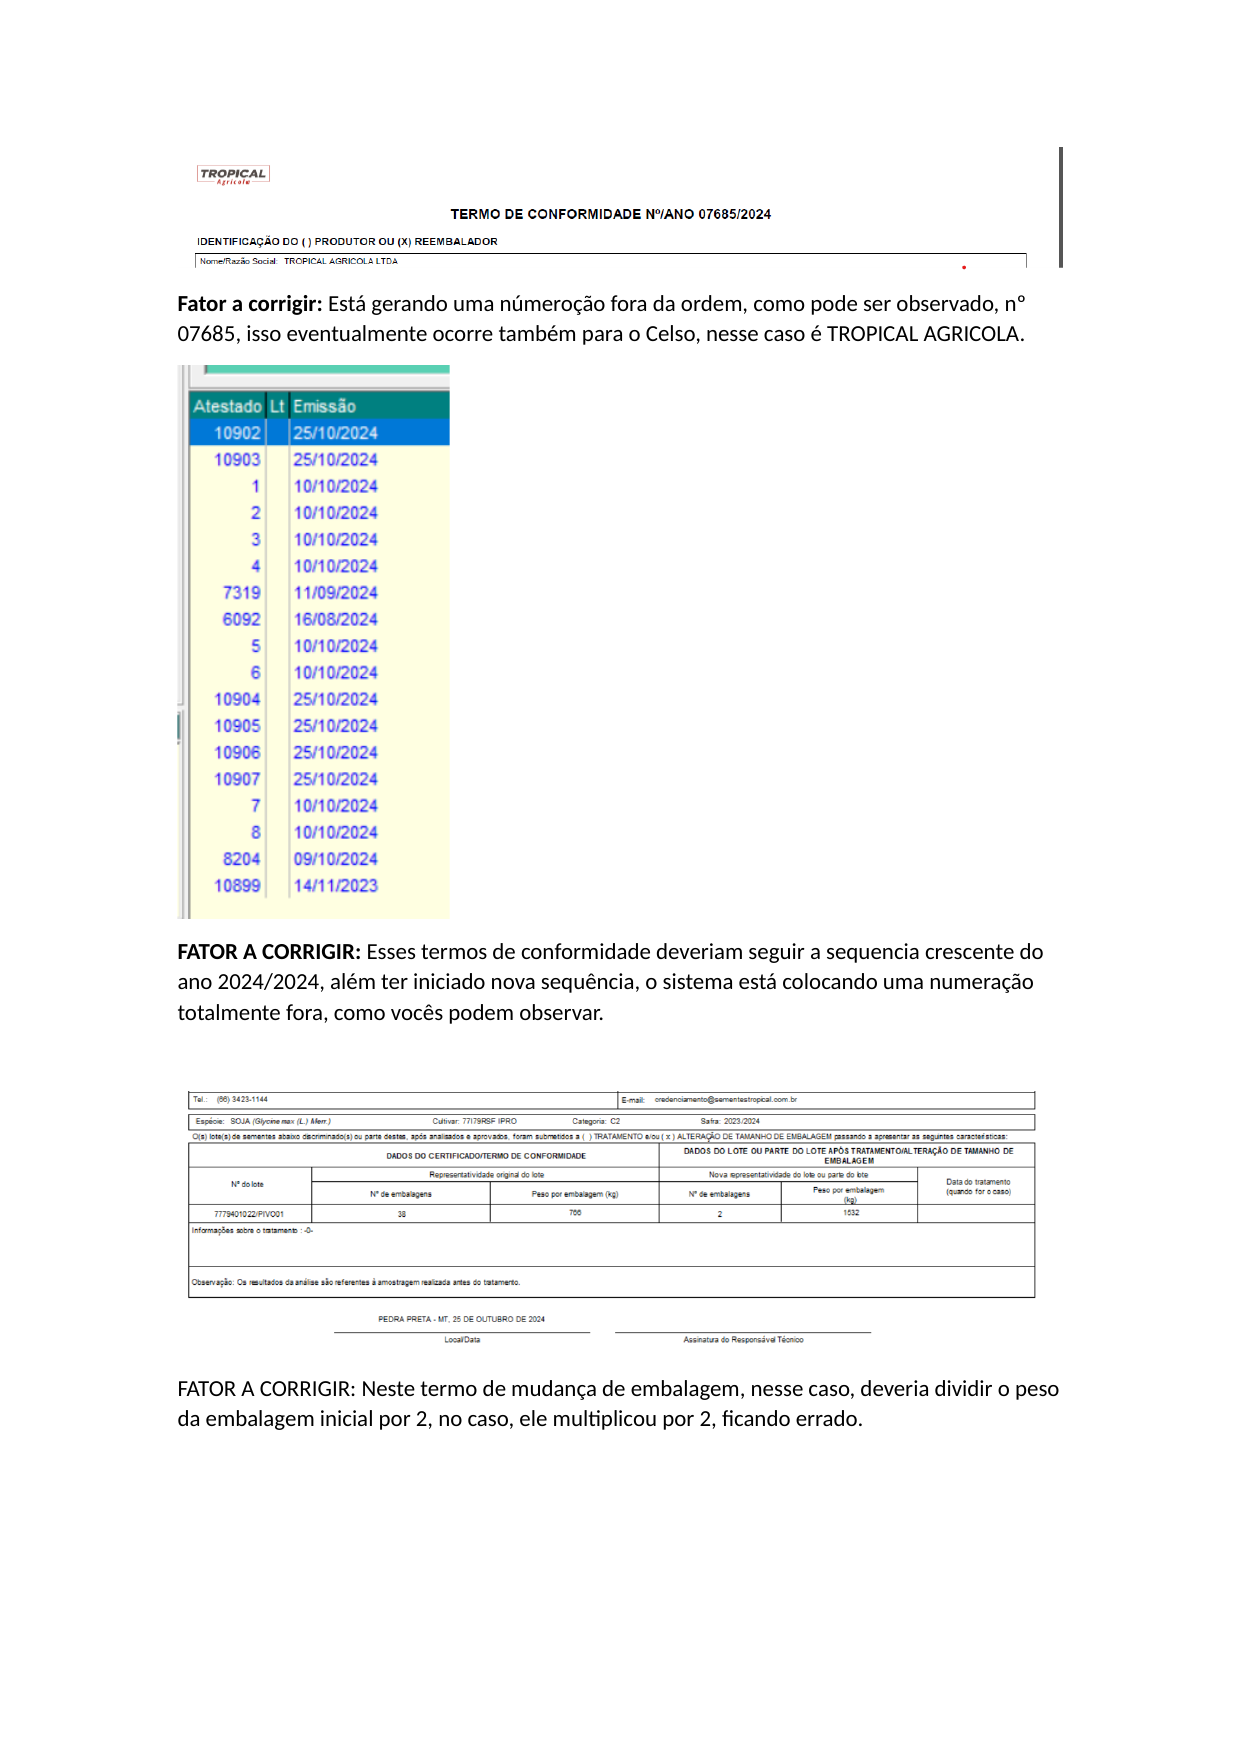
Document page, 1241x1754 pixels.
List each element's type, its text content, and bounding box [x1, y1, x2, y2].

picture [177, 1091, 1063, 1355]
text Fator a corrigir: Está gerando uma númeroção fora da ordem, como pode ser observado, nº 07685, isso eventualmente ocorre também para o Celso, nesse caso é TROPICAL AGRICOLA. [177, 289, 1063, 347]
picture [177, 147, 1063, 270]
text FATOR A CORRIGIR: Neste termo de mudança de embalagem, nesse caso, deveria dividir o peso da embalagem inicial por 2, no caso, ele multiplicou por 2, ficando errado. [177, 1374, 1063, 1432]
picture [177, 365, 450, 919]
text FATOR A CORRIGIR: Esses termos de conformidade deveriam seguir a sequencia crescente do ano 2024/2024, além ter iniciado nova sequência, o sistema está colocando uma numeração totalmente fora, como vocês podem observar. [177, 937, 1063, 1026]
